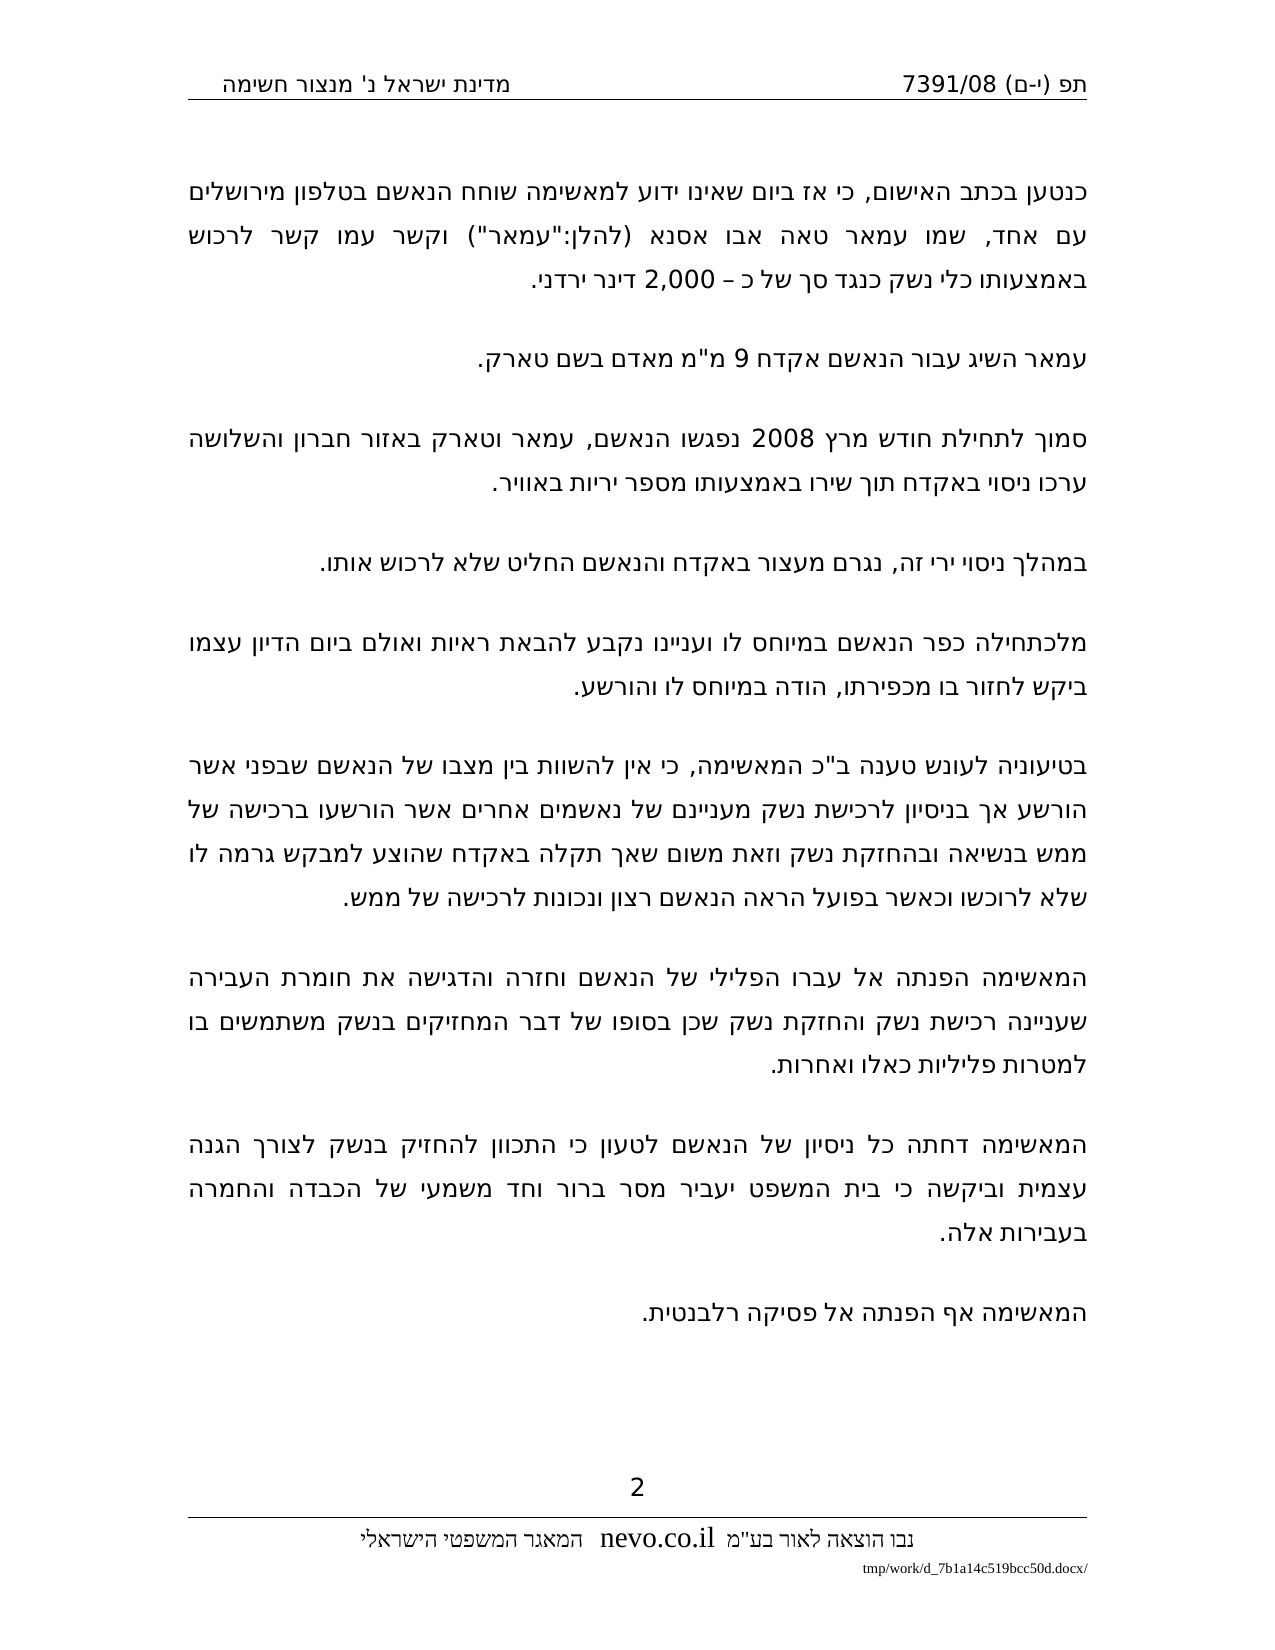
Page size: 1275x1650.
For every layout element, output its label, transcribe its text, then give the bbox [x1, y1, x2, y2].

text המאשימה דחתה כל ניסיון של הנאשם לטעון כי התכוון להחזיק בנשק לצורך הגנה עצמית וביקשה כי בית המשפט יעביר מסר ברור וחד משמעי של הכבדה והחמרה בעבירות אלה. [187, 1130, 1087, 1247]
text מלכתחילה כפר הנאשם במיוחס לו ועניינו נקבע להבאת ראיות ואולם ביום הדיון עצמו ביקש לחזור בו מכפירתו, הודה במיוחס לו והורשע. [187, 628, 1087, 701]
text בטיעוניה לעונש טענה ב"כ המאשימה, כי אין להשוות בין מצבו של הנאשם שבפני אשר הורשע אך בניסיון לרכישת נשק מעניינם של נאשמים אחרים אשר הורשעו ברכישה של ממש בנשיאה ובהחזקת נשק וזאת משום שאך תקלה באקדח שהוצע למבקש גרמה לו שלא לרוכשו וכאשר בפועל הראה הנאשם רצון ונכונות לרכישה של ממש. [187, 752, 1087, 912]
text עמאר השיג עבור הנאשם אקדח 9 מ"מ מאדם בשם טארק. [187, 345, 1087, 374]
text כנטען בכתב האישום, כי אז ביום שאינו ידוע למאשימה שוחח הנאשם בטלפון מירושלים עם אחד, שמו עמאר טאה אבו אסנא (להלן:"עמאר") וקשר עמו קשר לרכוש באמצעותו כלי נשק כנגד סך של כ – 2,000 דינר ירדני. [187, 177, 1087, 294]
text המאשימה אף הפנתה אל פסיקה רלבנטית. [187, 1298, 1087, 1327]
text המאשימה הפנתה אל עברו הפלילי של הנאשם וחזרה והדגישה את חומרת העבירה שעניינה רכישת נשק והחזקת נשק שכן בסופו של דבר המחזיקים בנשק משתמשים בו למטרות פליליות כאלו ואחרות. [187, 963, 1087, 1080]
text סמוך לתחילת חודש מרץ 2008 נפגשו הנאשם, עמאר וטארק באזור חברון והשלושה ערכו ניסוי באקדח תוך שירו באמצעותו מספר יריות באוויר. [187, 424, 1087, 497]
text במהלך ניסוי ירי זה, נגרם מעצור באקדח והנאשם החליט שלא לרכוש אותו. [187, 548, 1087, 577]
